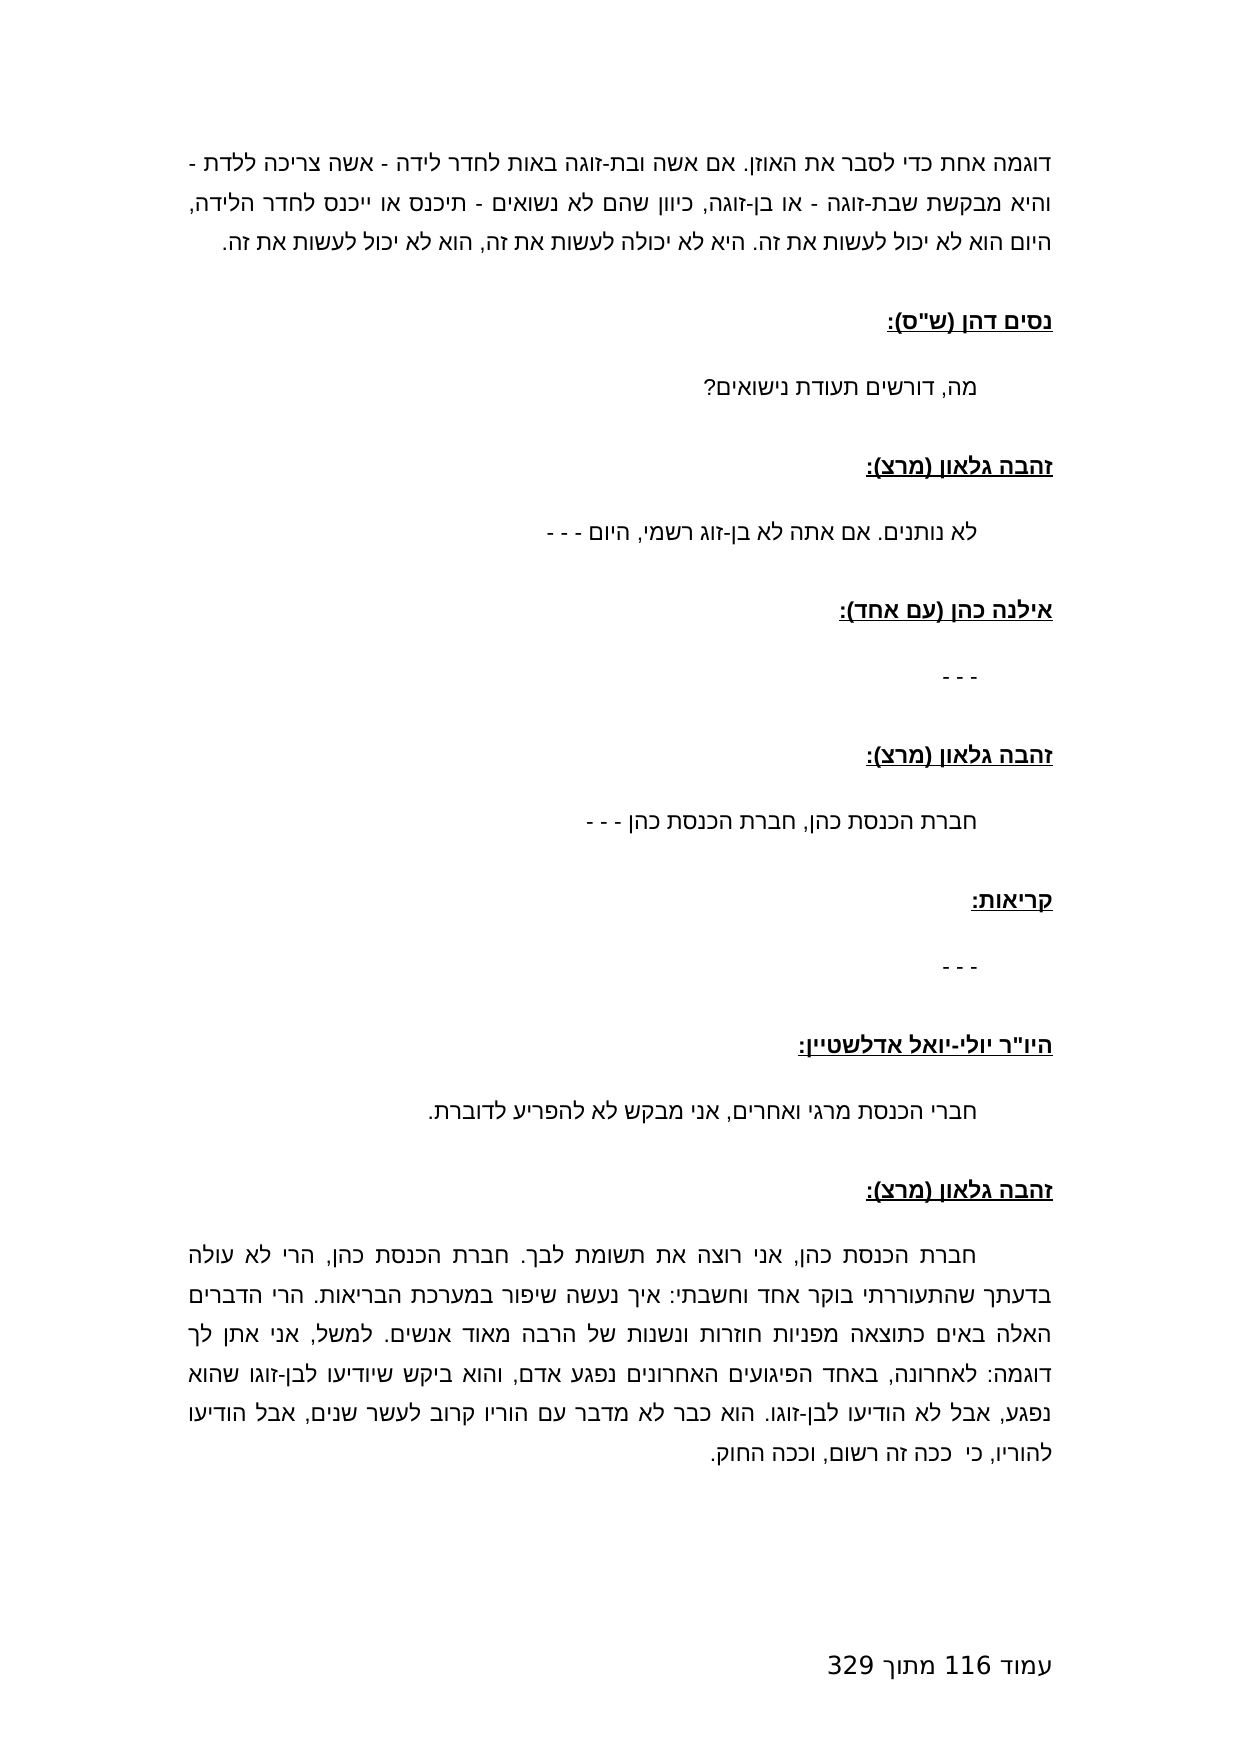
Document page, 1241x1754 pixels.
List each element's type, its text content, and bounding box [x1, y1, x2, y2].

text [187, 150, 1053, 255]
text נסים דהן (ש"ס): [187, 308, 1053, 334]
text זהבה גלאון (מרצ): [187, 1177, 1053, 1203]
text היו"ר יולי-יואל אדלשטיין: [187, 1032, 1053, 1058]
text - - - [187, 663, 1053, 690]
text קריאות: [187, 887, 1053, 913]
text - - - [187, 953, 1053, 979]
text מה, דורשים תעודת נישואים? [187, 374, 1053, 400]
text לא נותנים. אם אתה לא בן-זוג רשמי, היום - - - [187, 518, 1053, 545]
text זהבה גלאון (מרצ): [187, 742, 1053, 769]
text אילנה כהן (עם אחד): [187, 597, 1053, 624]
text חברי הכנסת מרגי ואחרים, אני מבקש לא להפריע לדוברת. [187, 1098, 1053, 1124]
text זהבה גלאון (מרצ): [187, 453, 1053, 479]
text חברת הכנסת כהן, חברת הכנסת כהן - - - [187, 808, 1053, 834]
text חברת הכנסת כהן, אני רוצה את תשומת לבך. חברת הכנסת כהן, הרי לא עולה בדעתך שהתעוררתי בוקר אחד וחשבתי: איך נעשה שיפור במערכת הבריאות. הרי הדברים האלה באים כתוצאה מפניות חוזרות ונשנות של הרבה מאוד אנשים. למשל, אני אתן לך דוגמה: לאחרונה, באחד הפיגועים האחרונים נפגע אדם, והוא ביקש שיודיעו לבן-זוגו שהוא נפגע, אבל לא הודיעו לבן-זוגו. הוא כבר לא מדבר עם הוריו קרוב לעשר שנים, אבל הודיעו להוריו, כי ככה זה רשום, וככה החוק. [187, 1242, 1053, 1466]
